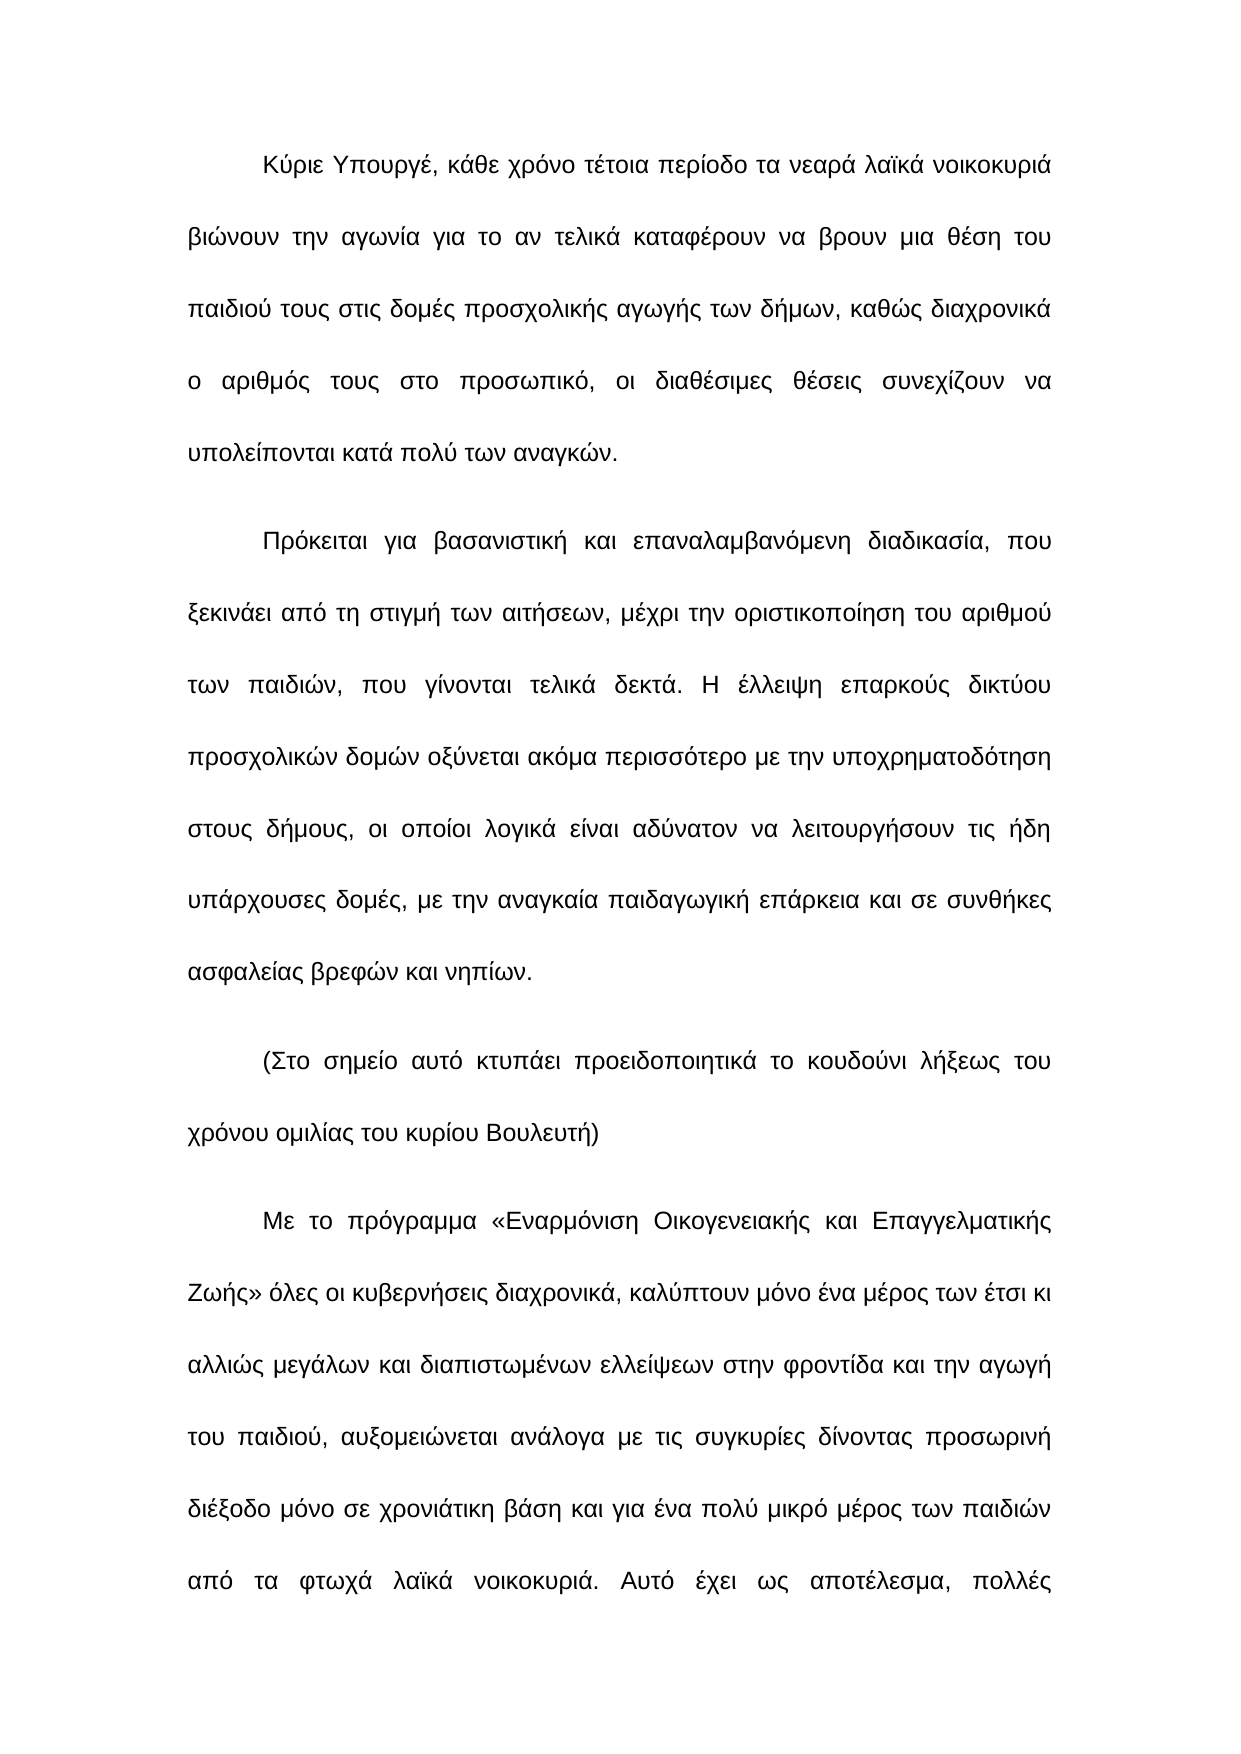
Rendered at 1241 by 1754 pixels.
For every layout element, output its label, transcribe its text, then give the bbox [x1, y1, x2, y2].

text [187, 1206, 1053, 1594]
text (Στο σημείο αυτό κτυπάει προειδοποιητικά το κουδούνι λήξεως του χρόνου ομιλίας του κυρίου Βουλευτή) [187, 1046, 1053, 1146]
text Πρόκειται για βασανιστική και επαναλαμβανόμενη διαδικασία, που ξεκινάει από τη στιγμή των αιτήσεων, μέχρι την οριστικοποίηση του αριθμού των παιδιών, που γίνονται τελικά δεκτά. Η έλλειψη επαρκούς δικτύου προσχολικών δομών οξύνεται ακόμα περισσότερο με την υποχρηματοδότηση στους δήμους, οι οποίοι λογικά είναι αδύνατον να λειτουργήσουν τις ήδη υπάρχουσες δομές, με την αναγκαία παιδαγωγική επάρκεια και σε συνθήκες ασφαλείας βρεφών και νηπίων. [187, 526, 1053, 986]
text Κύριε Υπουργέ, κάθε χρόνο τέτοια περίοδο τα νεαρά λαϊκά νοικοκυριά βιώνουν την αγωνία για το αν τελικά καταφέρουν να βρουν μια θέση του παιδιού τους στις δομές προσχολικής αγωγής των δήμων, καθώς διαχρονικά ο αριθμός τους στο προσωπικό, οι διαθέσιμες θέσεις συνεχίζουν να υπολείπονται κατά πολύ των αναγκών. [187, 150, 1053, 466]
